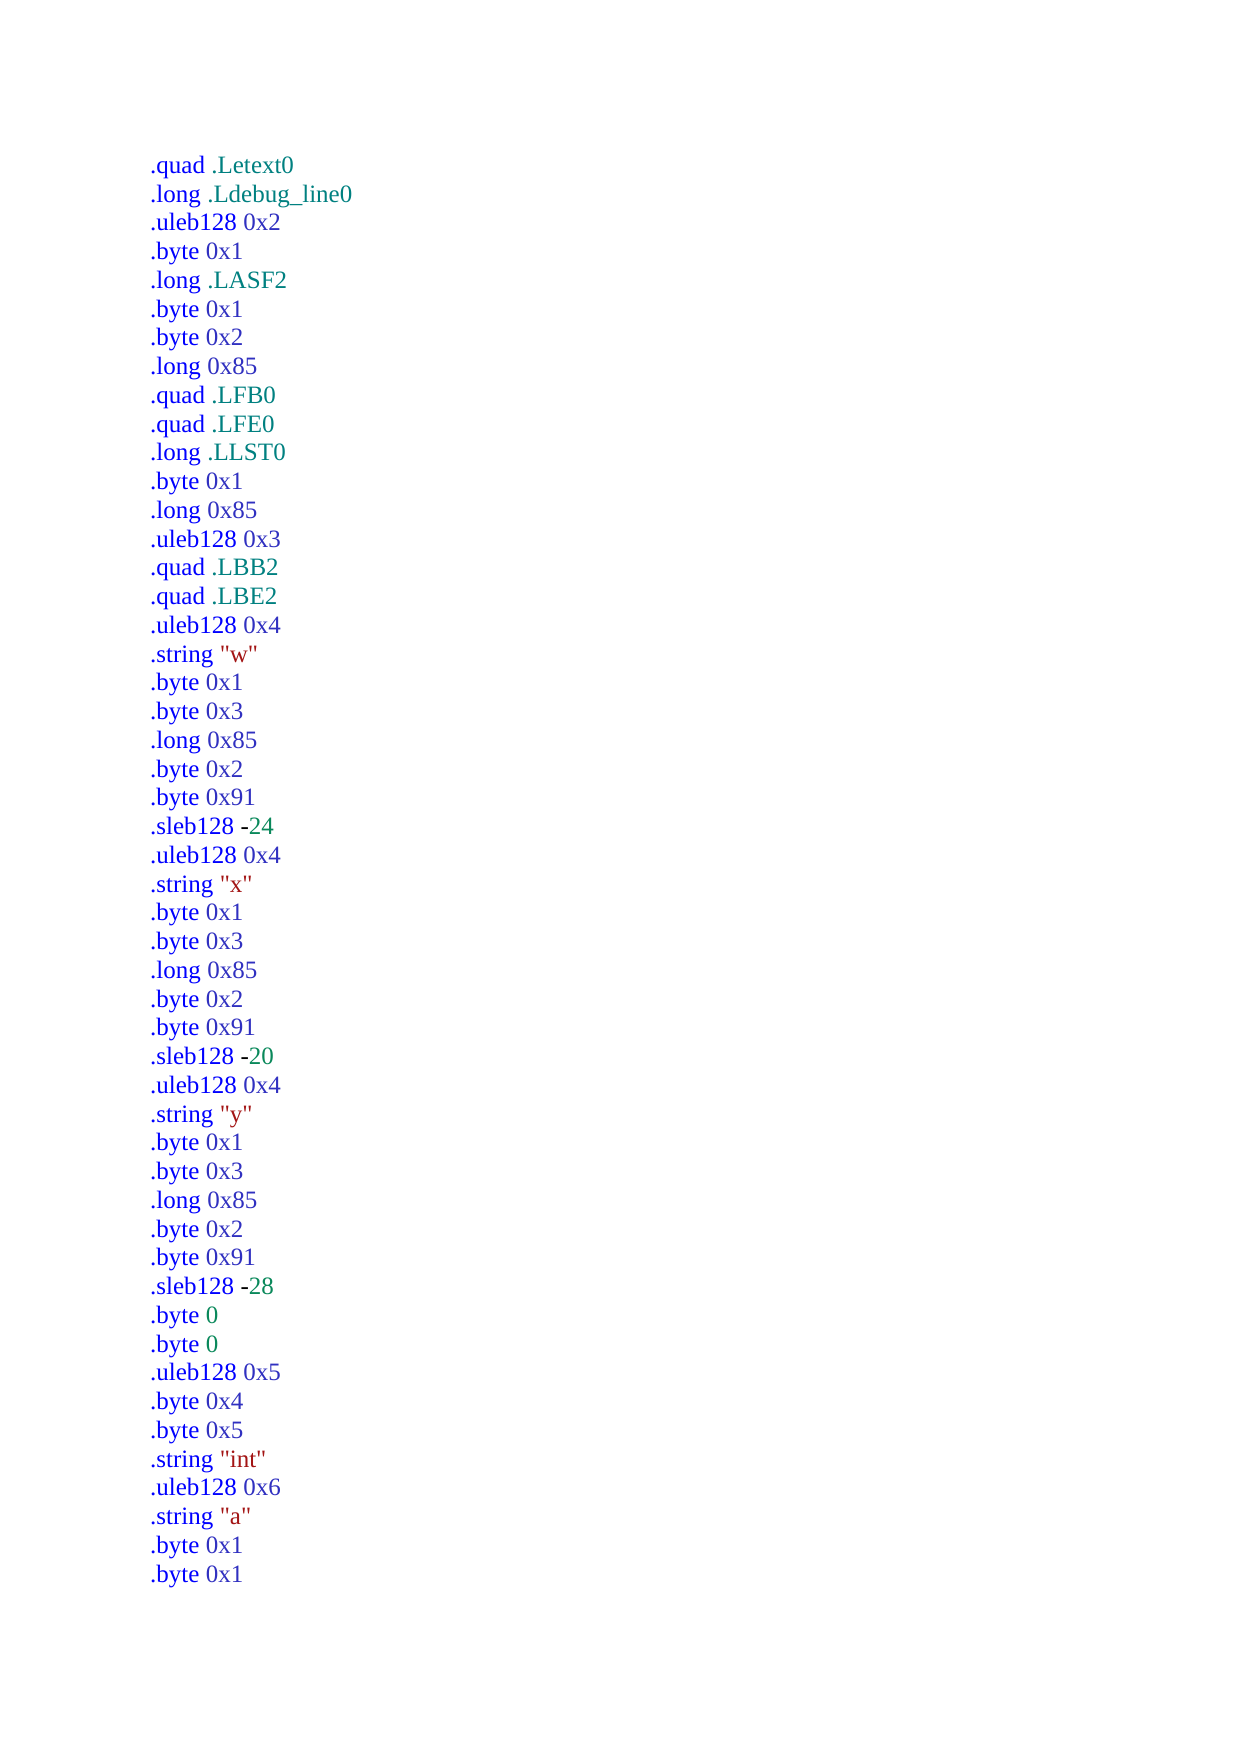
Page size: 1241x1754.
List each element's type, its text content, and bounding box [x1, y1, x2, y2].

text .byte 0x91 [150, 782, 1090, 811]
text .byte 0x4 [150, 1386, 1090, 1415]
text .sleb128 -28 [150, 1271, 1090, 1300]
text .string "y" [150, 1099, 1090, 1127]
text .quad .LFE0 [150, 409, 1090, 437]
text .uleb128 0x4 [150, 1070, 1090, 1099]
text .uleb128 0x5 [150, 1357, 1090, 1386]
text .string "int" [150, 1444, 1090, 1472]
text .long 0x85 [150, 1185, 1090, 1214]
text .string "w" [150, 639, 1090, 667]
text .string "x" [150, 869, 1090, 897]
text .byte 0x91 [150, 1012, 1090, 1041]
text .byte 0x1 [150, 1127, 1090, 1156]
text .byte 0x1 [150, 466, 1090, 495]
text .byte 0 [150, 1300, 1090, 1329]
text .byte 0x1 [150, 1530, 1090, 1559]
text .long .LLST0 [150, 437, 1090, 466]
text .byte 0x3 [150, 1156, 1090, 1185]
text .long 0x85 [150, 725, 1090, 754]
text .byte 0x91 [150, 1242, 1090, 1271]
text .long .Ldebug_line0 [150, 179, 1090, 207]
text .byte 0x1 [150, 294, 1090, 322]
text .uleb128 0x2 [150, 207, 1090, 236]
text .byte 0x5 [150, 1415, 1090, 1444]
text .byte 0x3 [150, 696, 1090, 725]
text .uleb128 0x4 [150, 610, 1090, 639]
text .byte 0x3 [150, 926, 1090, 955]
text .byte 0x2 [150, 984, 1090, 1012]
text .byte 0x2 [150, 754, 1090, 782]
text .long 0x85 [150, 495, 1090, 524]
text .quad .Letext0 [150, 150, 1090, 179]
text .long .LASF2 [150, 265, 1090, 294]
text .byte 0x2 [150, 322, 1090, 351]
text .string "a" [150, 1501, 1090, 1530]
text .quad .LBE2 [150, 581, 1090, 610]
text .sleb128 -24 [150, 811, 1090, 840]
text .byte 0x2 [150, 1214, 1090, 1242]
text .byte 0x1 [150, 236, 1090, 265]
text .long 0x85 [150, 955, 1090, 984]
text .byte 0x1 [150, 1559, 1090, 1587]
text .byte 0 [150, 1329, 1090, 1357]
text .quad .LBB2 [150, 552, 1090, 581]
text .uleb128 0x4 [150, 840, 1090, 869]
text .quad .LFB0 [150, 380, 1090, 409]
text .byte 0x1 [150, 667, 1090, 696]
text .byte 0x1 [150, 897, 1090, 926]
text .sleb128 -20 [150, 1041, 1090, 1070]
text .uleb128 0x6 [150, 1472, 1090, 1501]
text .uleb128 0x3 [150, 524, 1090, 552]
text .long 0x85 [150, 351, 1090, 380]
